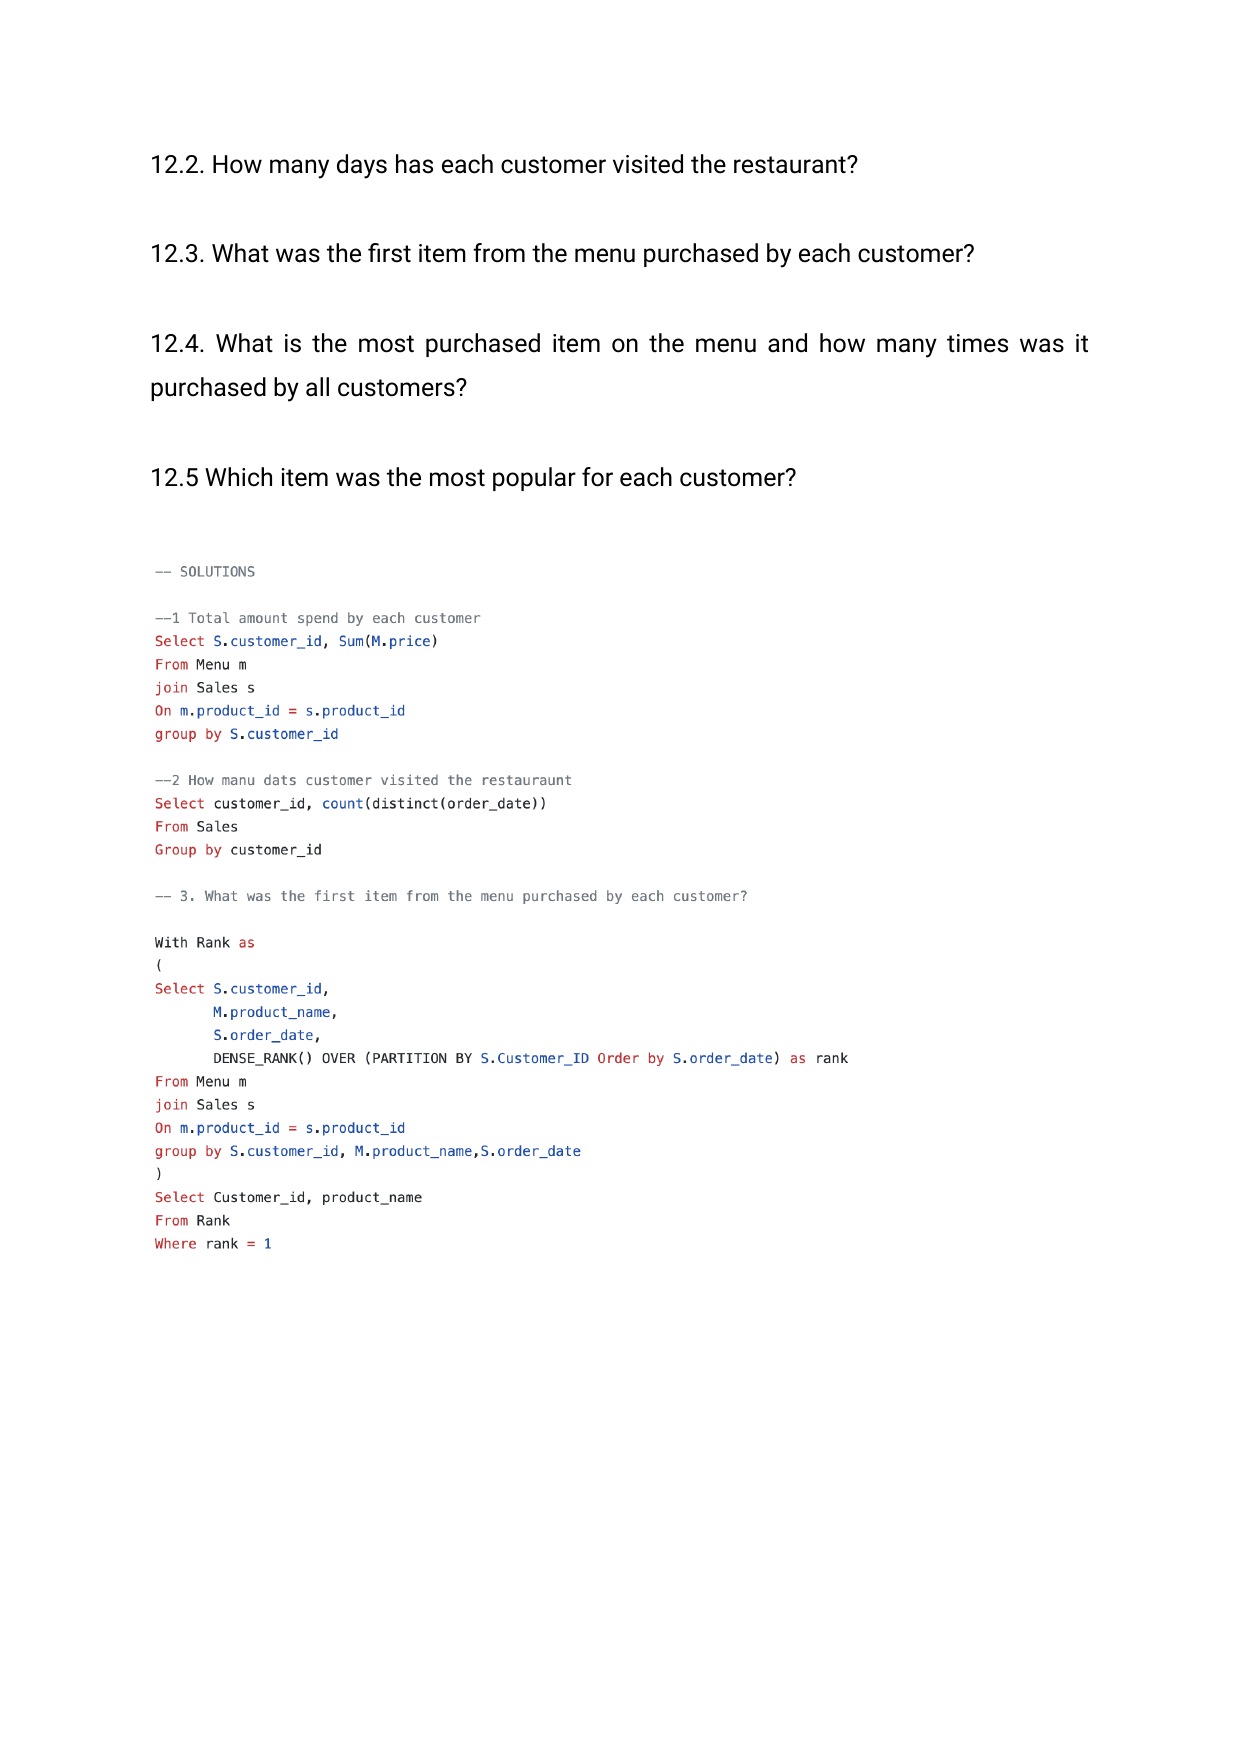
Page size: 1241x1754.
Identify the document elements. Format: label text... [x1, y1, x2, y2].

text 12.5 Which item was the most popular for each customer? [150, 463, 1090, 492]
text 12.3. What was the first item from the menu purchased by each customer? [150, 240, 1090, 269]
picture [150, 552, 1091, 1268]
text 12.4. What is the most purchased item on the menu and how many times was it purchased by all customers? [150, 329, 1090, 402]
text 12.2. How many days has each customer visited the restaurant? [150, 150, 1090, 179]
